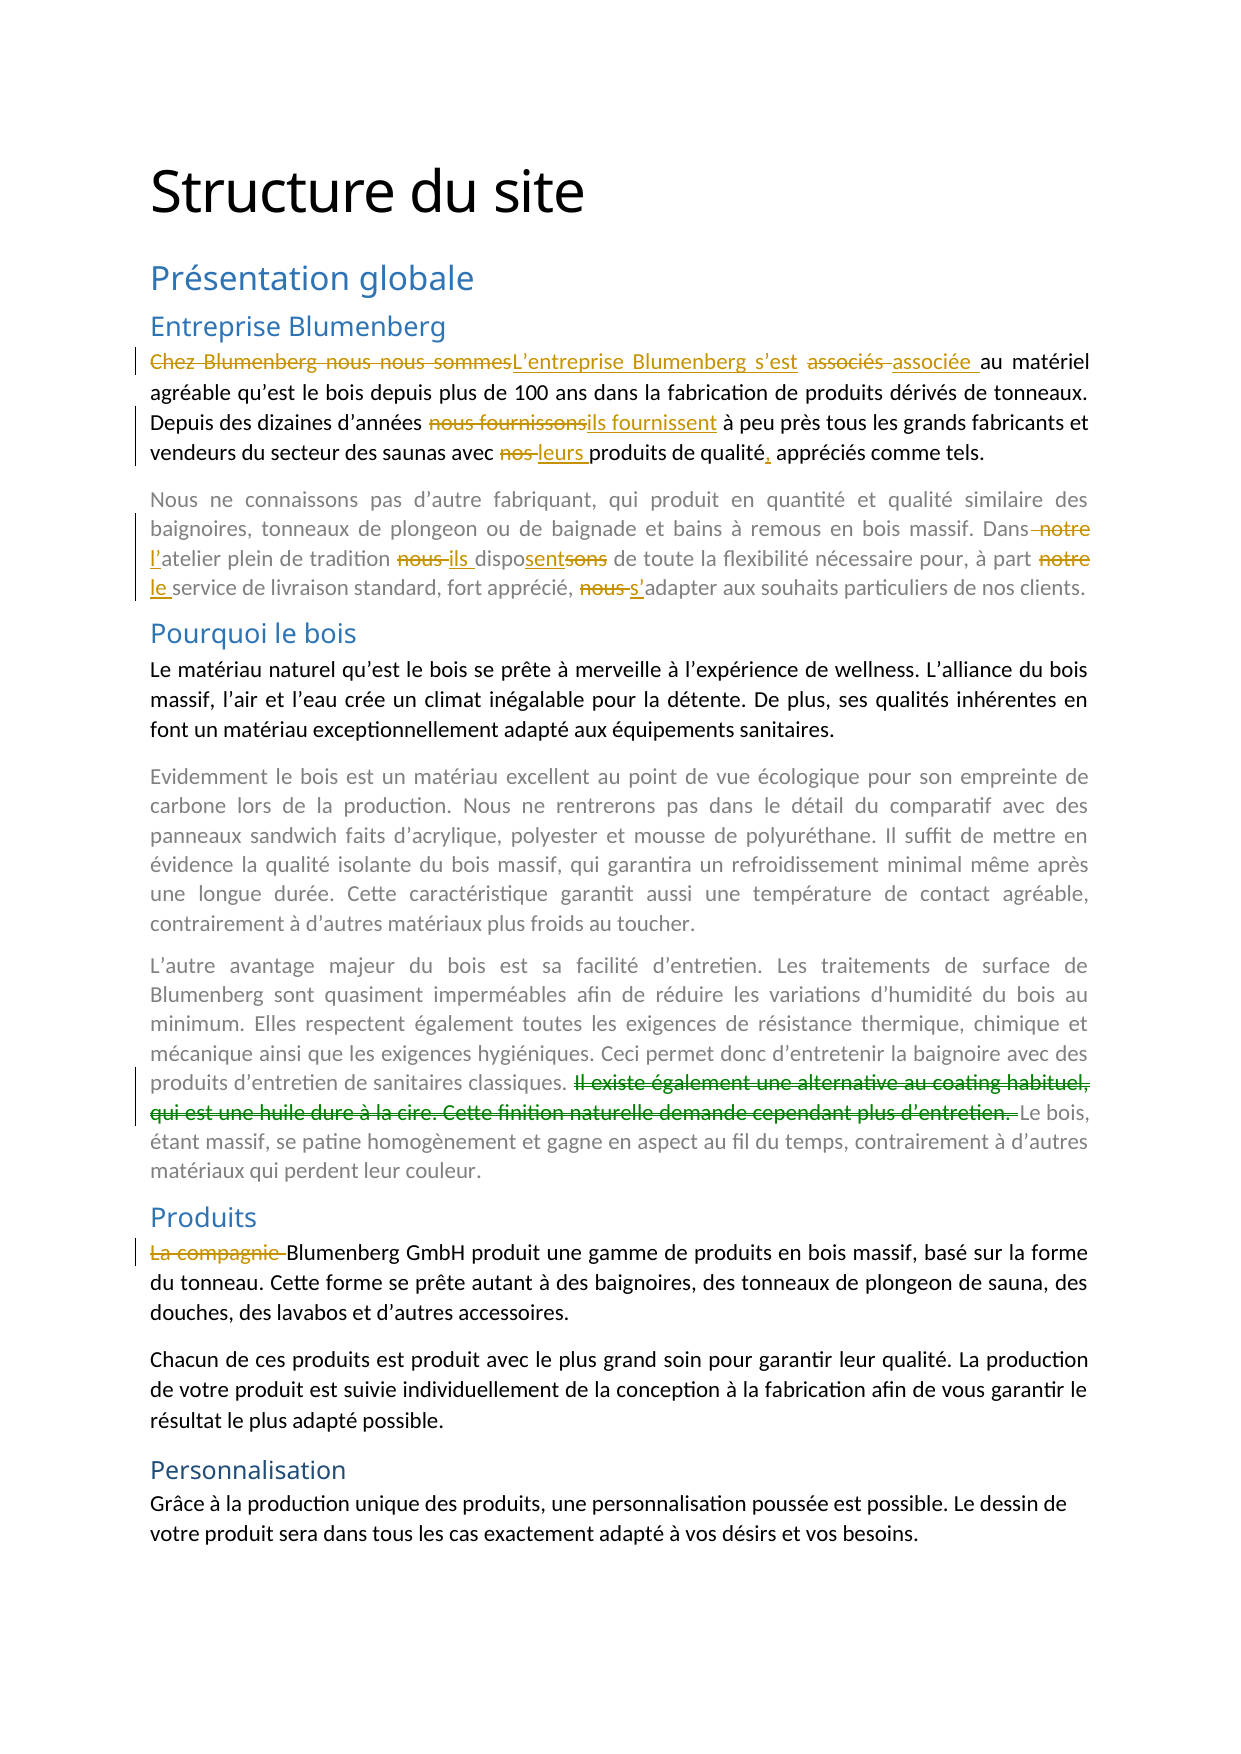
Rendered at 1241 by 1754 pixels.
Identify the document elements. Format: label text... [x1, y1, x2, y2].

text Nous ne connaissons pas d’autre fabriquant, qui produit en quantité et qualité similaire des baignoires, tonneaux de plongeon ou de baignade et bains à remous en bois massif. Dansatelier plein de tradition dispo de toute la flexibilité nécessaire pour, à part service de livraison standard, fort apprécié, adapter aux souhaits particuliers de nos clients. [150, 485, 1090, 601]
subtitle Pourquoi le bois [150, 615, 1090, 652]
subtitle Entreprise Blumenberg [150, 308, 1090, 344]
subtitle Personnalisation [150, 1453, 1090, 1487]
title Structure du site [150, 150, 1090, 229]
subtitle Produits [150, 1198, 1090, 1235]
text au matériel agréable qu’est le bois depuis plus de 100 ans dans la fabrication de produits dérivés de tonneaux. Depuis des dizaines d’années à peu près tous les grands fabricants et vendeurs du secteur des saunas avec produits de qualité appréciés comme tels. [150, 347, 1090, 466]
text Grâce à la production unique des produits, une personnalisation poussée est possible. Le dessin de votre produit sera dans tous les cas exactement adapté à vos désirs et vos besoins. [150, 1489, 1090, 1548]
text Blumenberg GmbH produit une gamme de produits en bois massif, basé sur la forme du tonneau. Cette forme se prête autant à des baignoires, des tonneaux de plongeon de sauna, des douches, des lavabos et d’autres accessoires. [150, 1238, 1090, 1326]
subtitle Présentation globale [150, 254, 1090, 300]
text Chacun de ces produits est produit avec le plus grand soin pour garantir leur qualité. La production de votre produit est suivie individuellement de la conception à la fabrication afin de vous garantir le résultat le plus adapté possible. [150, 1345, 1090, 1434]
text Le matériau naturel qu’est le bois se prête à merveille à l’expérience de wellness. L’alliance du bois massif, l’air et l’eau crée un climat inégalable pour la détente. De plus, ses qualités inhérentes en font un matériau exceptionnellement adapté aux équipements sanitaires. [150, 655, 1090, 743]
text Evidemment le bois est un matériau excellent au point de vue écologique pour son empreinte de carbone lors de la production. Nous ne rentrerons pas dans le détail du comparatif avec des panneaux sandwich faits d’acrylique, polyester et mousse de polyuréthane. Il suffit de mettre en évidence la qualité isolante du bois massif, qui garantira un refroidissement minimal même après une longue durée. Cette caractéristique garantit aussi une température de contact agréable, contrairement à d’autres matériaux plus froids au toucher. [150, 762, 1090, 937]
text L’autre avantage majeur du bois est sa facilité d’entretien. Les traitements de surface de Blumenberg sont quasiment imperméables afin de réduire les variations d’humidité du bois au minimum. Elles respectent également toutes les exigences de résistance thermique, chimique et mécanique ainsi que les exigences hygiéniques. Ceci permet donc d’entretenir la baignoire avec des produits d’entretien de sanitaires classiques. Le bois, étant massif, se patine homogènement et gagne en aspect au fil du temps, contrairement à d’autres matériaux qui perdent leur couleur. [150, 951, 1090, 1184]
